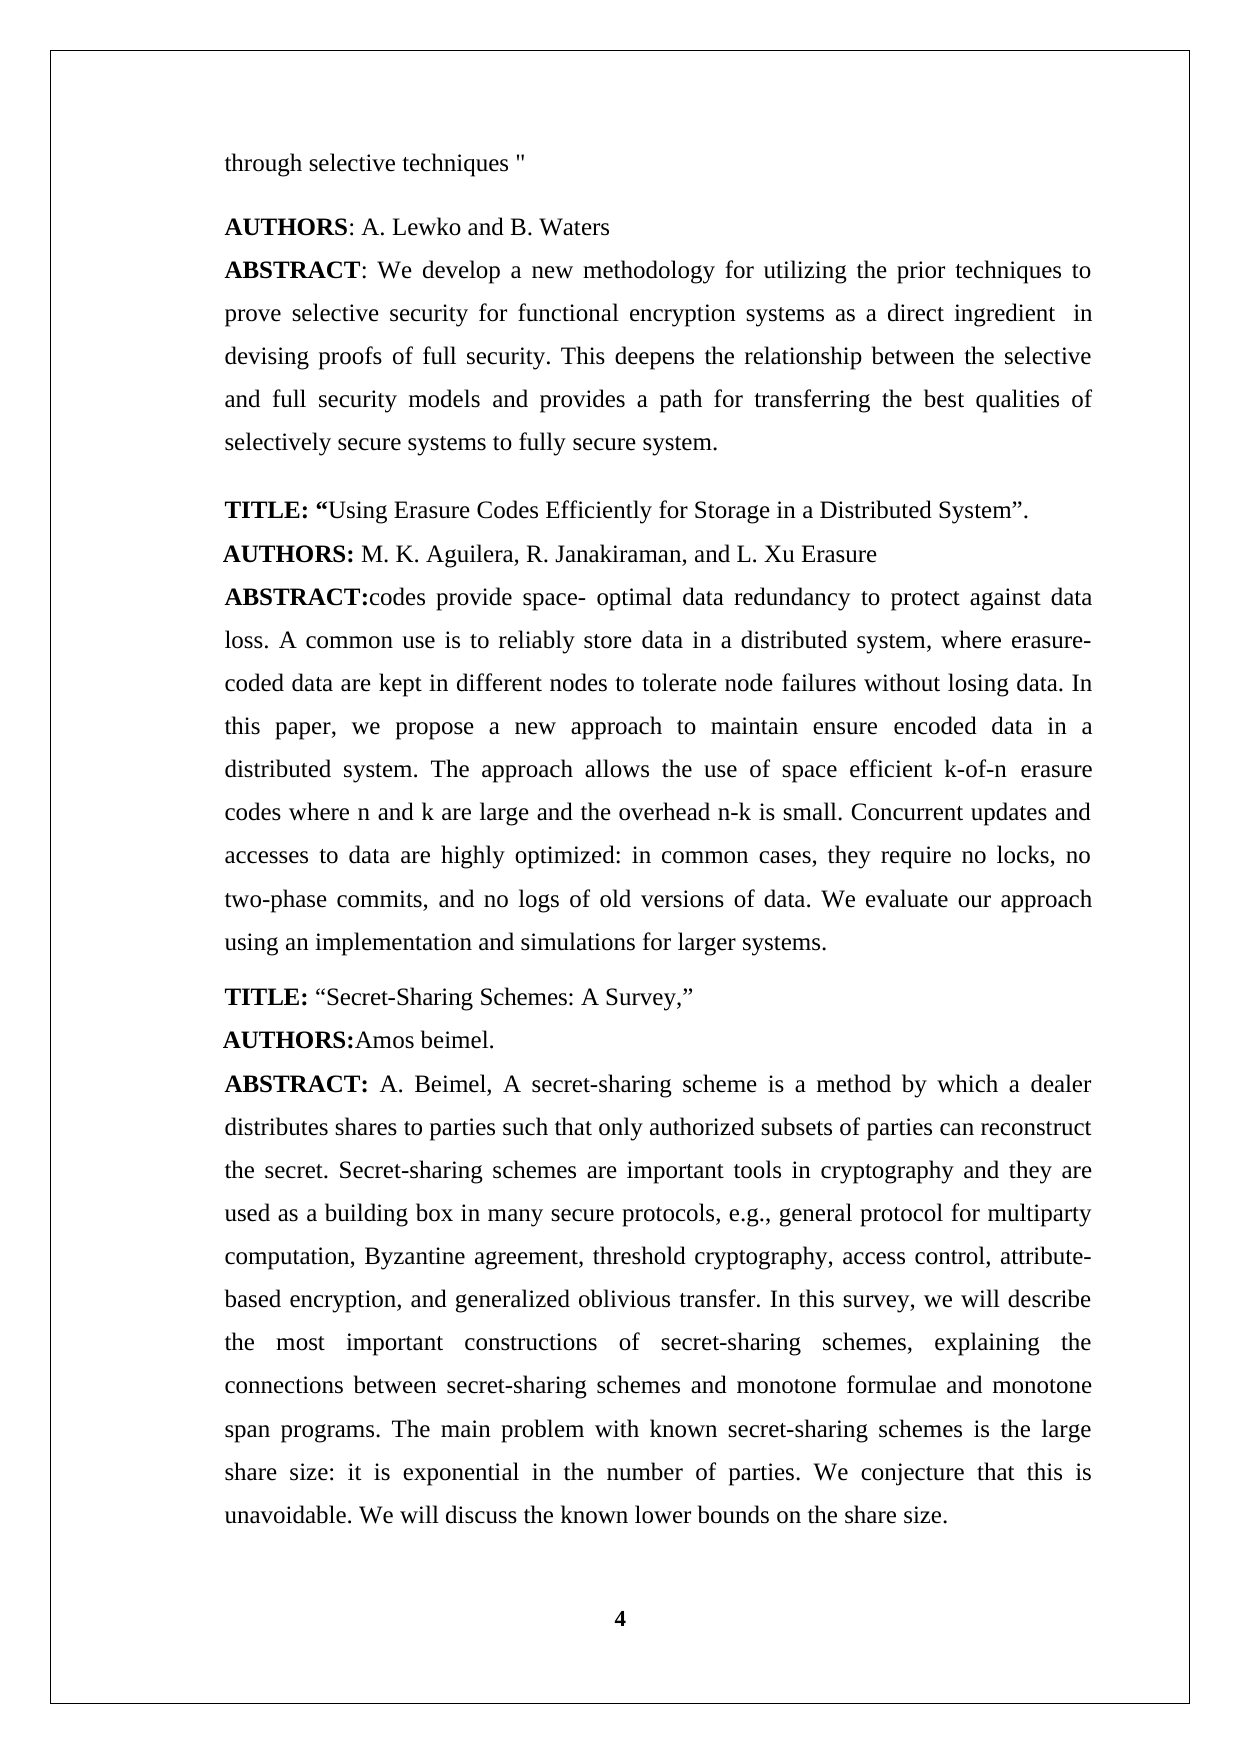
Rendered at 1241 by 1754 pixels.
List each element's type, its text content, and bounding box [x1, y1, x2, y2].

list TITLE: “Secret-Sharing Schemes: A Survey,” [224, 982, 1093, 1011]
text AUTHORS: M. K. Aguilera, R. Janakiraman, and L. Xu Erasure [148, 539, 1093, 567]
text ABSTRACT:codes provide space- optimal data redundancy to protect against data loss. A common use is to reliably store data in a distributed system, where erasure-coded data are kept in different nodes to tolerate node failures without losing data. In this paper, we propose a new approach to maintain ensure encoded data in a distributed system. The approach allows the use of space efficient k-of-n erasure codes where n and k are large and the overhead n-k is small. Concurrent updates and accesses to data are highly optimized: in common cases, they require no locks, no two-phase commits, and no logs of old versions of data. We evaluate our approach using an implementation and simulations for larger systems. [224, 582, 1093, 956]
list TITLE: " New proof methods for attribute-based encryption: Achieving full security through selective techniques " [224, 148, 1093, 176]
text ABSTRACT: A. Beimel, A secret-sharing scheme is a method by which a dealer distributes shares to parties such that only authorized subsets of parties can reconstruct the secret. Secret-sharing schemes are important tools in cryptography and they are used as a building box in many secure protocols, e.g., general protocol for multiparty computation, Byzantine agreement, threshold cryptography, access control, attribute-based encryption, and generalized oblivious transfer. In this survey, we will describe the most important constructions of secret-sharing schemes, explaining the connections between secret-sharing schemes and monotone formulae and monotone span programs. The main problem with known secret-sharing schemes is the large share size: it is exponential in the number of parties. We conjecture that this is unavoidable. We will discuss the known lower bounds on the share size. [224, 1069, 1093, 1529]
list TITLE: “Using Erasure Codes Efficiently for Storage in a Distributed System”. [224, 496, 1093, 524]
list AUTHORS: A. Lewko and B. Waters [224, 212, 1093, 241]
text AUTHORS:Amos beimel. [148, 1026, 1093, 1054]
text ABSTRACT: We develop a new methodology for utilizing the prior techniques to prove selective security for functional encryption systems as a direct ingredient in devising proofs of full security. This deepens the relationship between the selective and full security models and provides a path for transferring the best qualities of selectively secure systems to fully secure system. [224, 255, 1093, 456]
